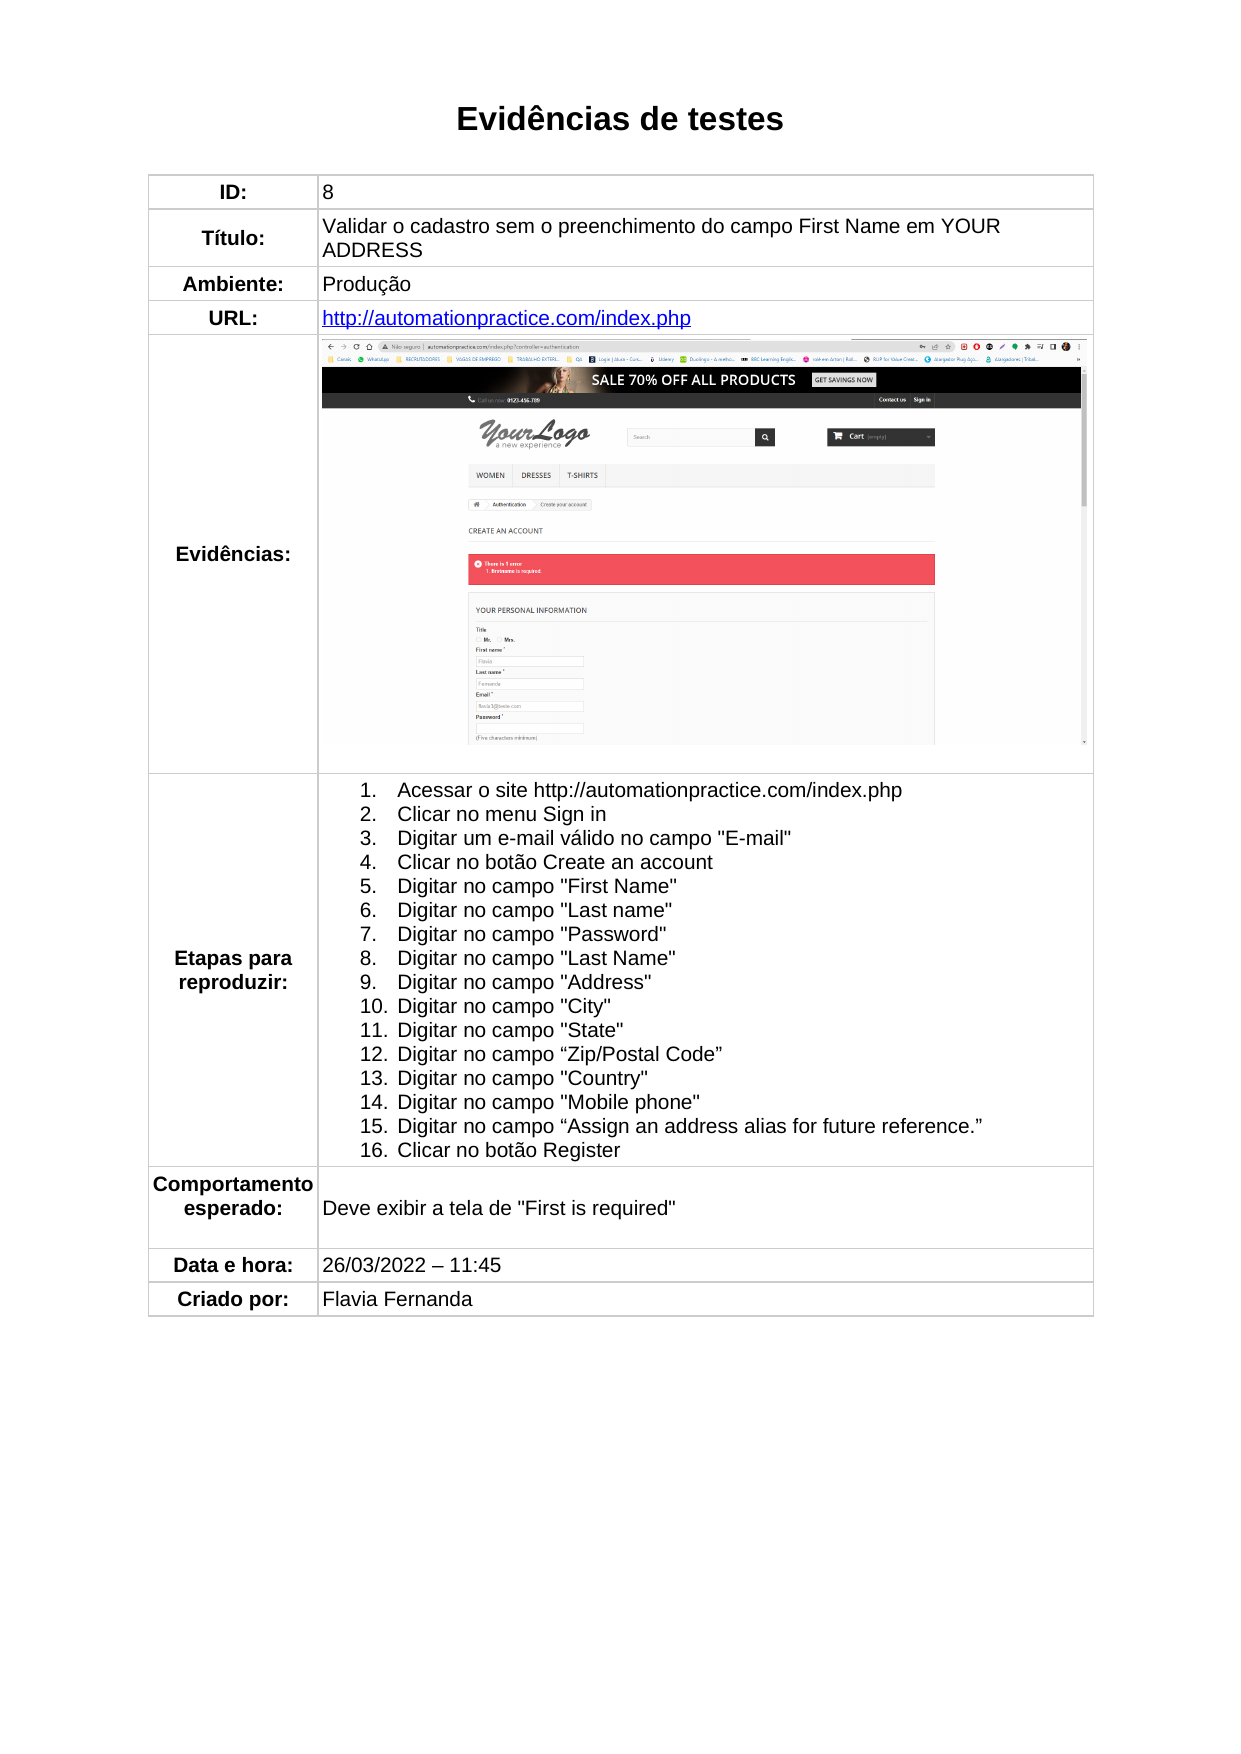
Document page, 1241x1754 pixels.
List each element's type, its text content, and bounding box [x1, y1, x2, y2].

table_cell Título: [149, 210, 317, 266]
table_cell URL: [149, 301, 317, 333]
table_cell Produção [319, 267, 1093, 299]
table_cell 26/03/2022 – 11:45 [319, 1249, 1093, 1281]
table_cell Evidências: [149, 335, 317, 772]
table_cell Criado por: [149, 1283, 317, 1315]
table_cell http://automationpractice.com/index.php [319, 301, 1093, 333]
table_header ID: [149, 176, 317, 208]
table_cell [319, 335, 1093, 772]
table_cell Etapas para reproduzir: [149, 774, 317, 1166]
table_cell Comportamento esperado: [149, 1167, 317, 1247]
table_cell Deve exibir a tela de "First is required" [319, 1167, 1093, 1247]
table_cell Data e hora: [149, 1249, 317, 1281]
table_cell Acessar o site http://automationpractice.com/index.php Clicar no menu Sign in Digitar um e-mail válido no campo "E-mail" Clicar no botão Create an account Digitar no campo "First Name" Digitar no campo "Last name" Digitar no campo "Password" Digitar no campo "Last Name" Digitar no campo "Address" Digitar no campo "City" Digitar no campo "State" Digitar no campo “Zip/Postal Code” Digitar no campo "Country" Digitar no campo "Mobile phone" Digitar no campo “Assign an address alias for future reference.” Clicar no botão Register [319, 774, 1093, 1166]
picture [322, 339, 1087, 745]
table_cell Validar o cadastro sem o preenchimento do campo First Name em YOUR ADDRESS [319, 210, 1093, 266]
table_cell Ambiente: [149, 267, 317, 299]
table_header 8 [319, 176, 1093, 208]
table_cell Flavia Fernanda [319, 1283, 1093, 1315]
